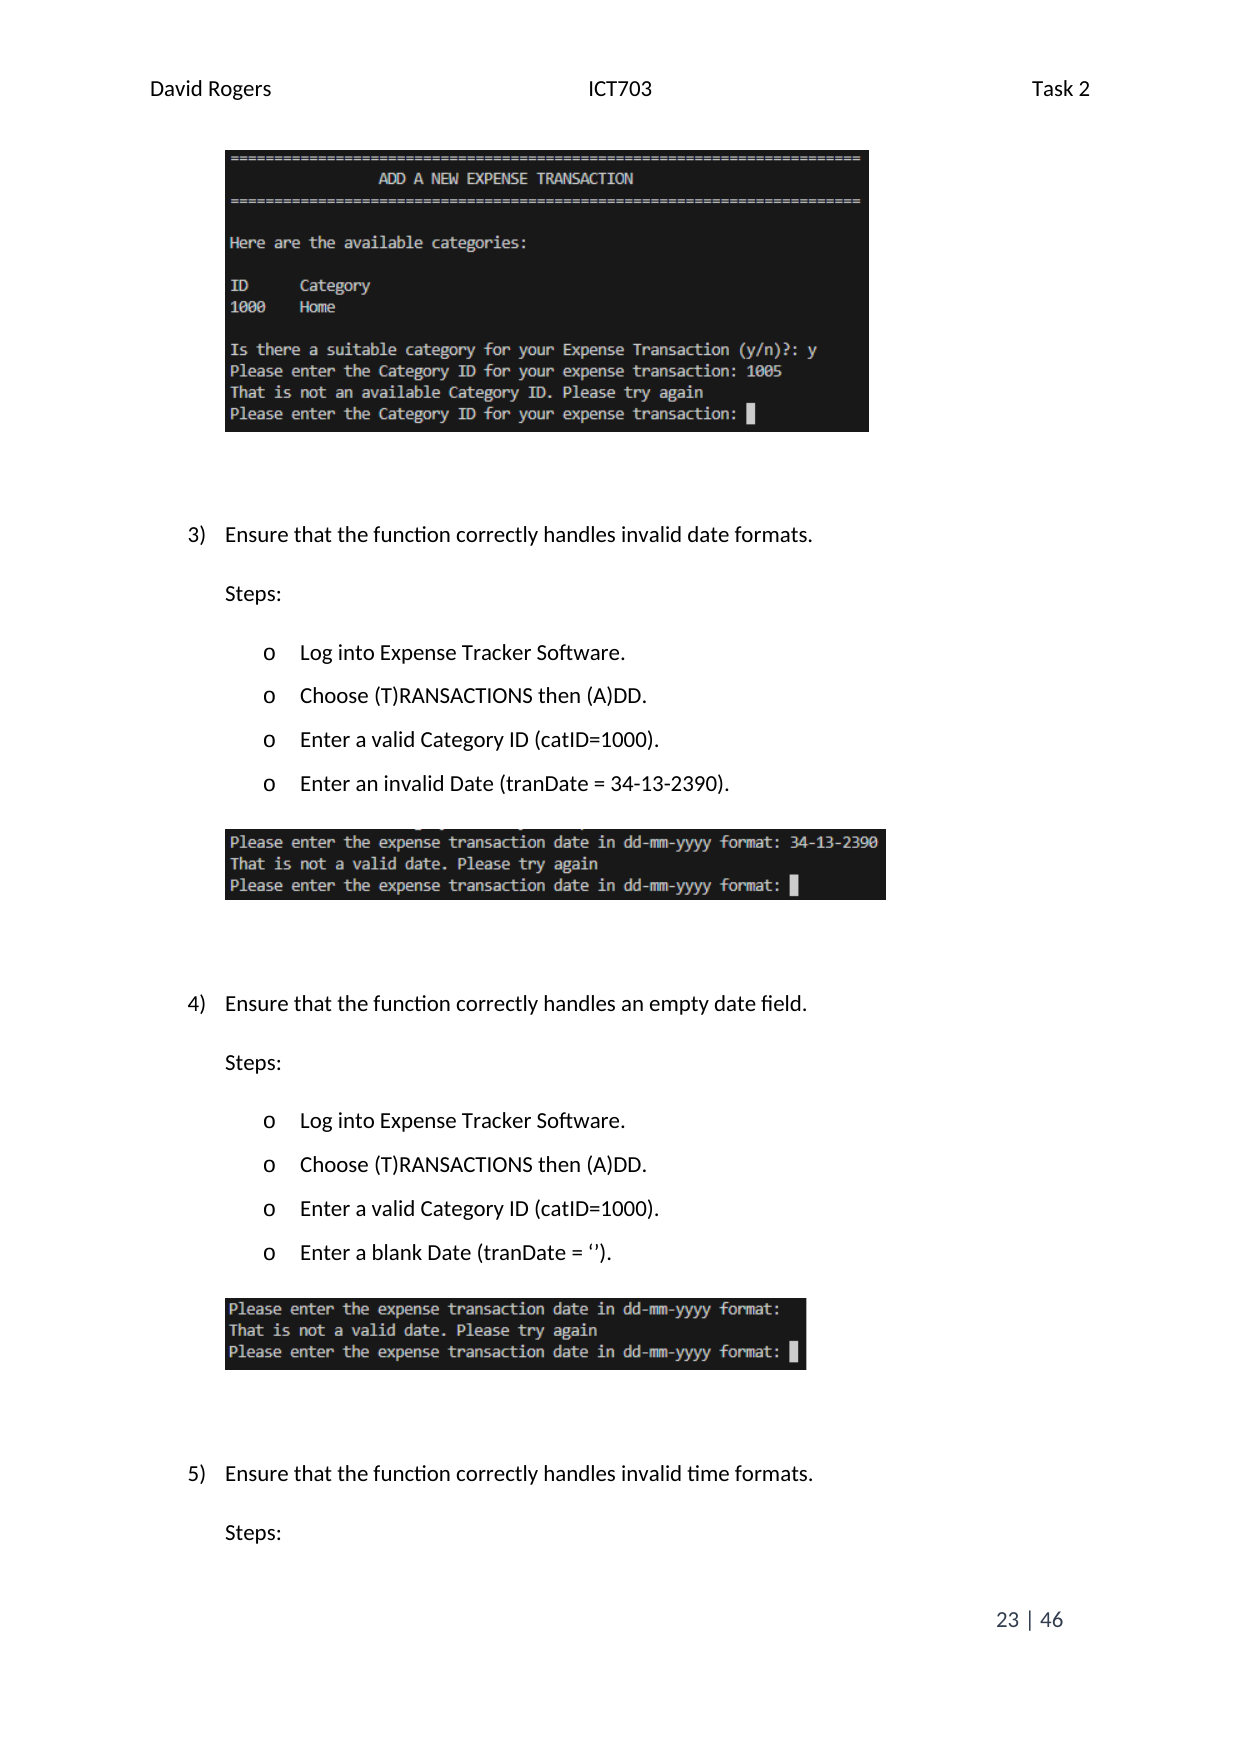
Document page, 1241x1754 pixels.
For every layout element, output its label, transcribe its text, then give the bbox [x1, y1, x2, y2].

list Enter an invalid Date (tranDate = 34-13-2390). [262, 769, 1090, 798]
text Steps: [225, 1048, 1090, 1076]
list Enter a valid Category ID (catID=1000). [262, 725, 1090, 754]
picture [225, 1298, 807, 1370]
list Log into Expense Tracker Software. [262, 638, 1090, 667]
list Ensure that the function correctly handles invalid date formats. [187, 521, 1090, 548]
picture [225, 150, 869, 432]
list Enter a blank Date (tranDate = ‘’). [262, 1238, 1090, 1267]
text Steps: [225, 1518, 1090, 1546]
picture [225, 829, 886, 900]
text Steps: [225, 579, 1090, 607]
list Choose (T)RANSACTIONS then (A)DD. [262, 682, 1090, 711]
list Ensure that the function correctly handles invalid time formats. [187, 1459, 1090, 1487]
list Ensure that the function correctly handles an empty date field. [187, 989, 1090, 1017]
list Choose (T)RANSACTIONS then (A)DD. [262, 1150, 1090, 1179]
list Enter a valid Category ID (catID=1000). [262, 1194, 1090, 1223]
list Log into Expense Tracker Software. [262, 1106, 1090, 1136]
